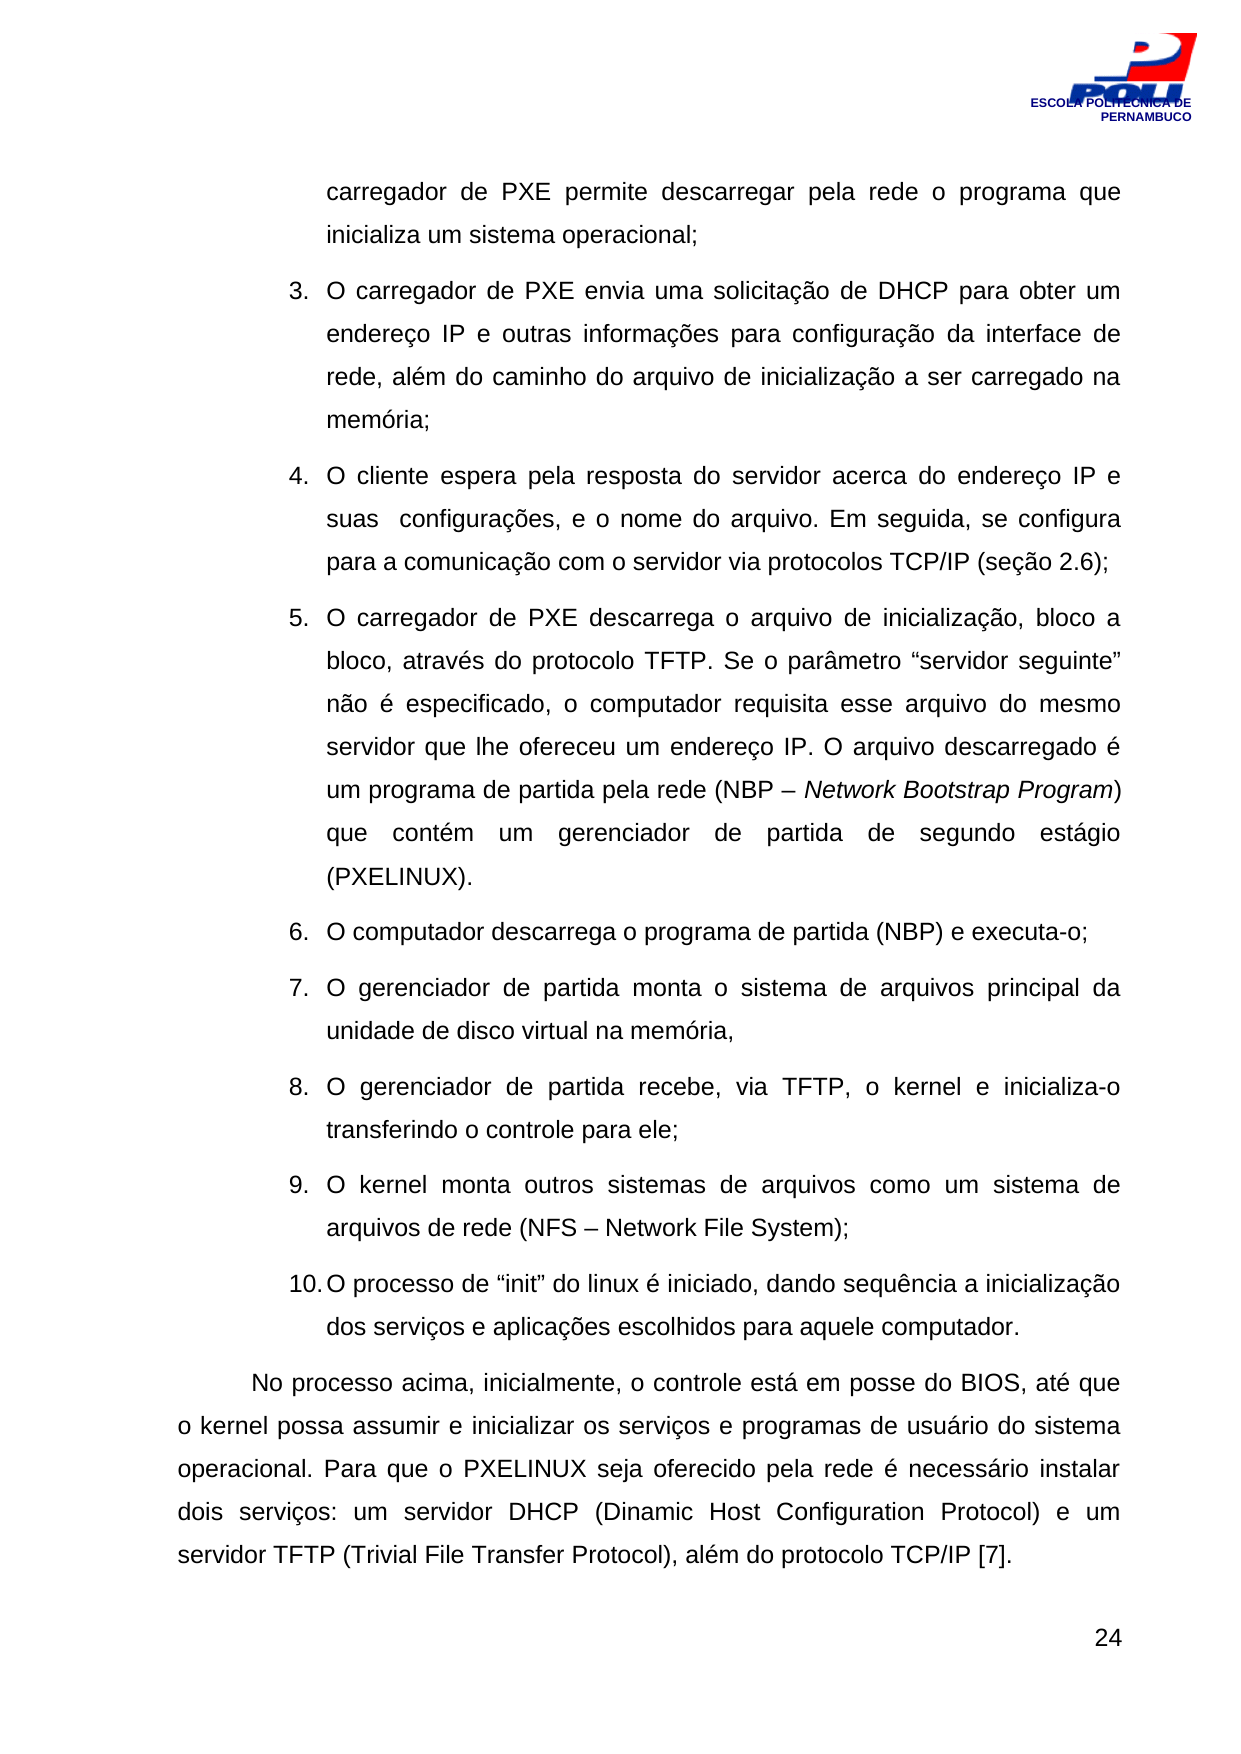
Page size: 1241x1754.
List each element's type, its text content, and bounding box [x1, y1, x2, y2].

list O processo de “init” do linux é iniciado, dando sequência a inicialização dos serviços e aplicações escolhidos para aquele computador. [288, 1269, 1122, 1341]
list O cliente espera pela resposta do servidor acerca do endereço IP e suas configurações, e o nome do arquivo. Em seguida, se configura para a comunicação com o servidor via protocolos TCP/IP (seção 2.6); [288, 461, 1122, 576]
list O kernel monta outros sistemas de arquivos como um sistema de arquivos de rede (NFS – Network File System); [288, 1170, 1122, 1242]
text No processo acima, inicialmente, o controle está em posse do BIOS, até que o kernel possa assumir e inicializar os serviços e programas de usuário do sistema operacional. Para que o PXELINUX seja oferecido pela rede é necessário instalar dois serviços: um servidor DHCP (Dinamic Host Configuration Protocol) e um servidor TFTP (Trivial File Transfer Protocol), além do protocolo TCP/IP [7]. [177, 1368, 1122, 1569]
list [288, 177, 1122, 249]
list O gerenciador de partida recebe, via TFTP, o kernel e inicializa-o transferindo o controle para ele; [288, 1072, 1122, 1143]
list O gerenciador de partida monta o sistema de arquivos principal da unidade de disco virtual na memória, [288, 973, 1122, 1045]
picture [1055, 30, 1198, 105]
list O carregador de PXE descarrega o arquivo de inicialização, bloco a bloco, através do protocolo TFTP. Se o parâmetro “servidor seguinte” não é especificado, o computador requisita esse arquivo do mesmo servidor que lhe ofereceu um endereço IP. O arquivo descarregado é um programa de partida pela rede (NBP – Network Bootstrap Program) que contém um gerenciador de partida de segundo estágio (PXELINUX). [288, 603, 1122, 890]
list O carregador de PXE envia uma solicitação de DHCP para obter um endereço IP e outras informações para configuração da interface de rede, além do caminho do arquivo de inicialização a ser carregado na memória; [288, 276, 1122, 434]
list O computador descarrega o programa de partida (NBP) e executa-o; [288, 917, 1122, 946]
